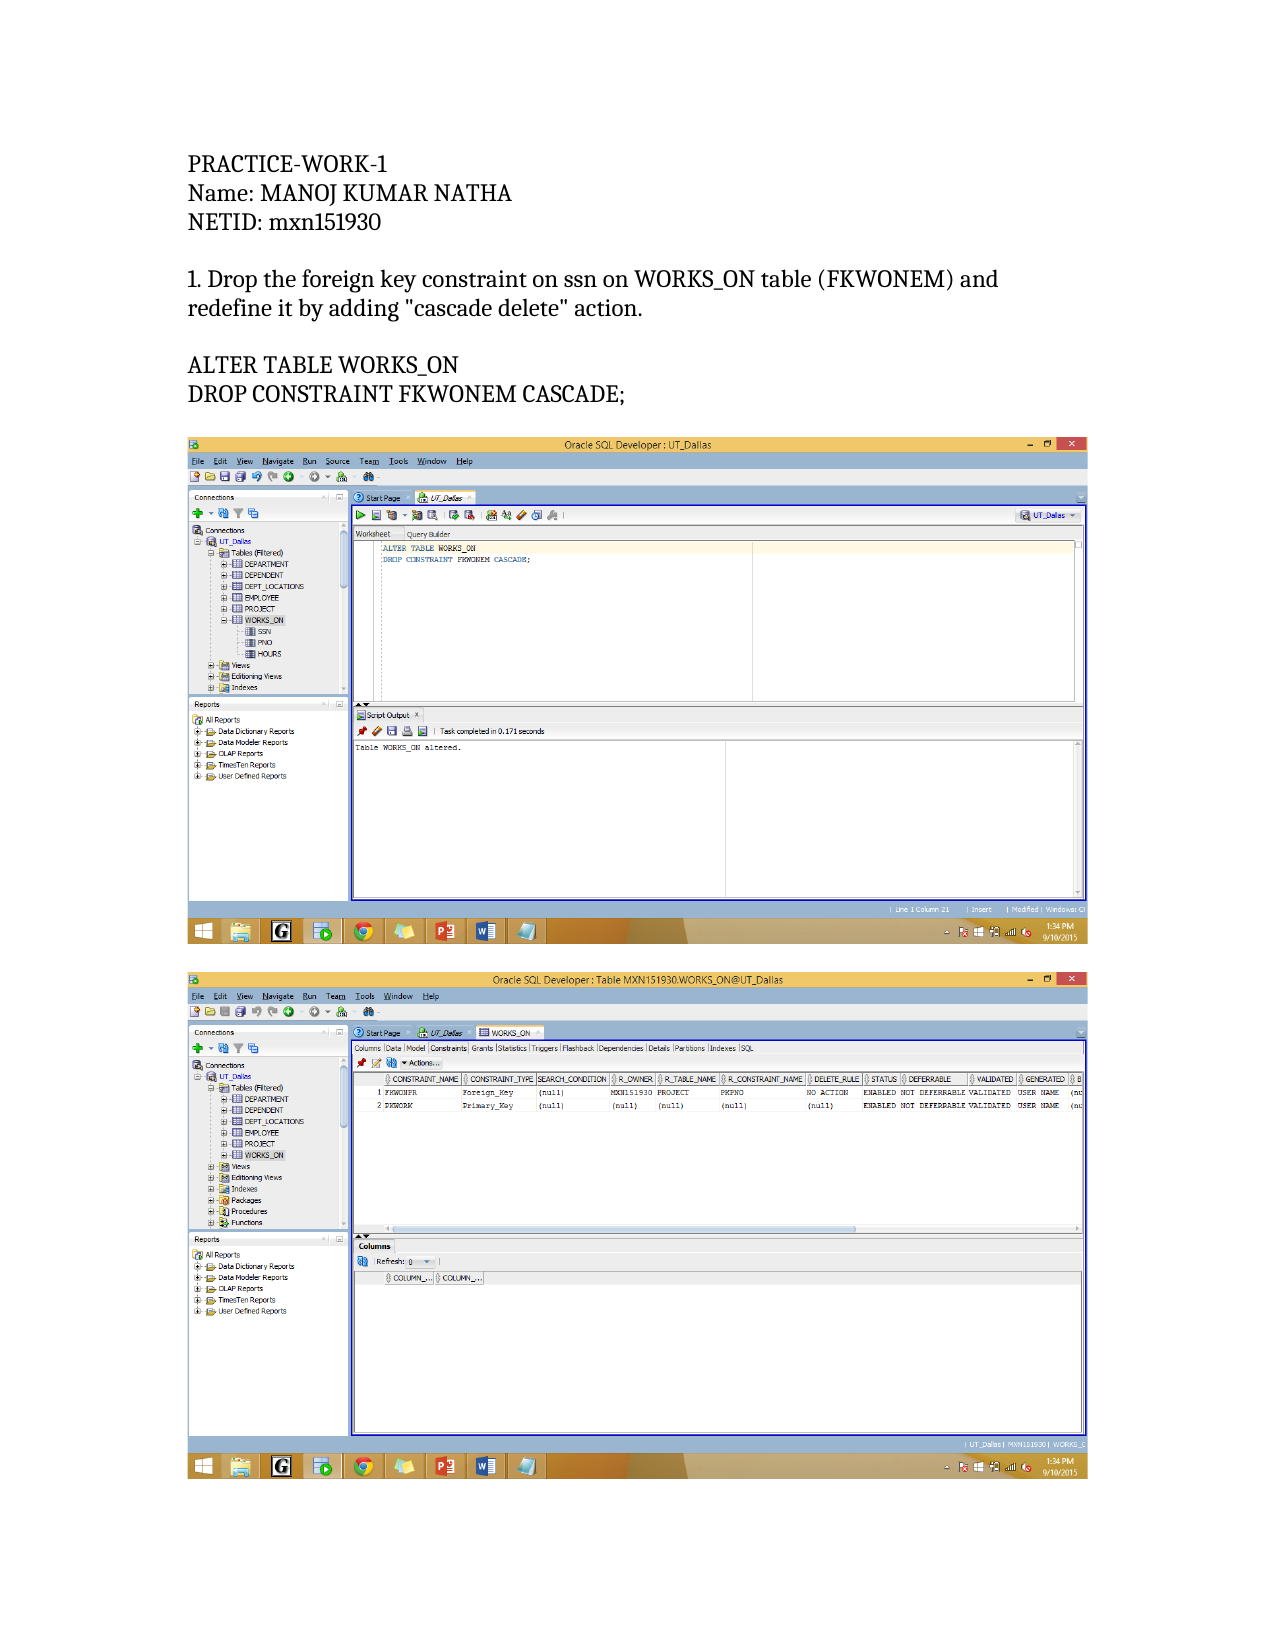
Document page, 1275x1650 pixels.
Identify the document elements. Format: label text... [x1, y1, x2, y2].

text PRACTICE-WORK-1 [187, 150, 1087, 179]
text ALTER TABLE WORKS_ON [187, 351, 1087, 380]
picture [187, 972, 1088, 1479]
picture [187, 437, 1088, 944]
text Name: MANOJ KUMAR NATHA [187, 179, 1087, 207]
text 1. Drop the foreign key constraint on ssn on WORKS_ON table (FKWONEM) and redefine it by adding "cascade delete" action. [187, 265, 1087, 322]
text DROP CONSTRAINT FKWONEM CASCADE; [187, 380, 1087, 409]
text NETID: mxn151930 [187, 207, 1087, 236]
